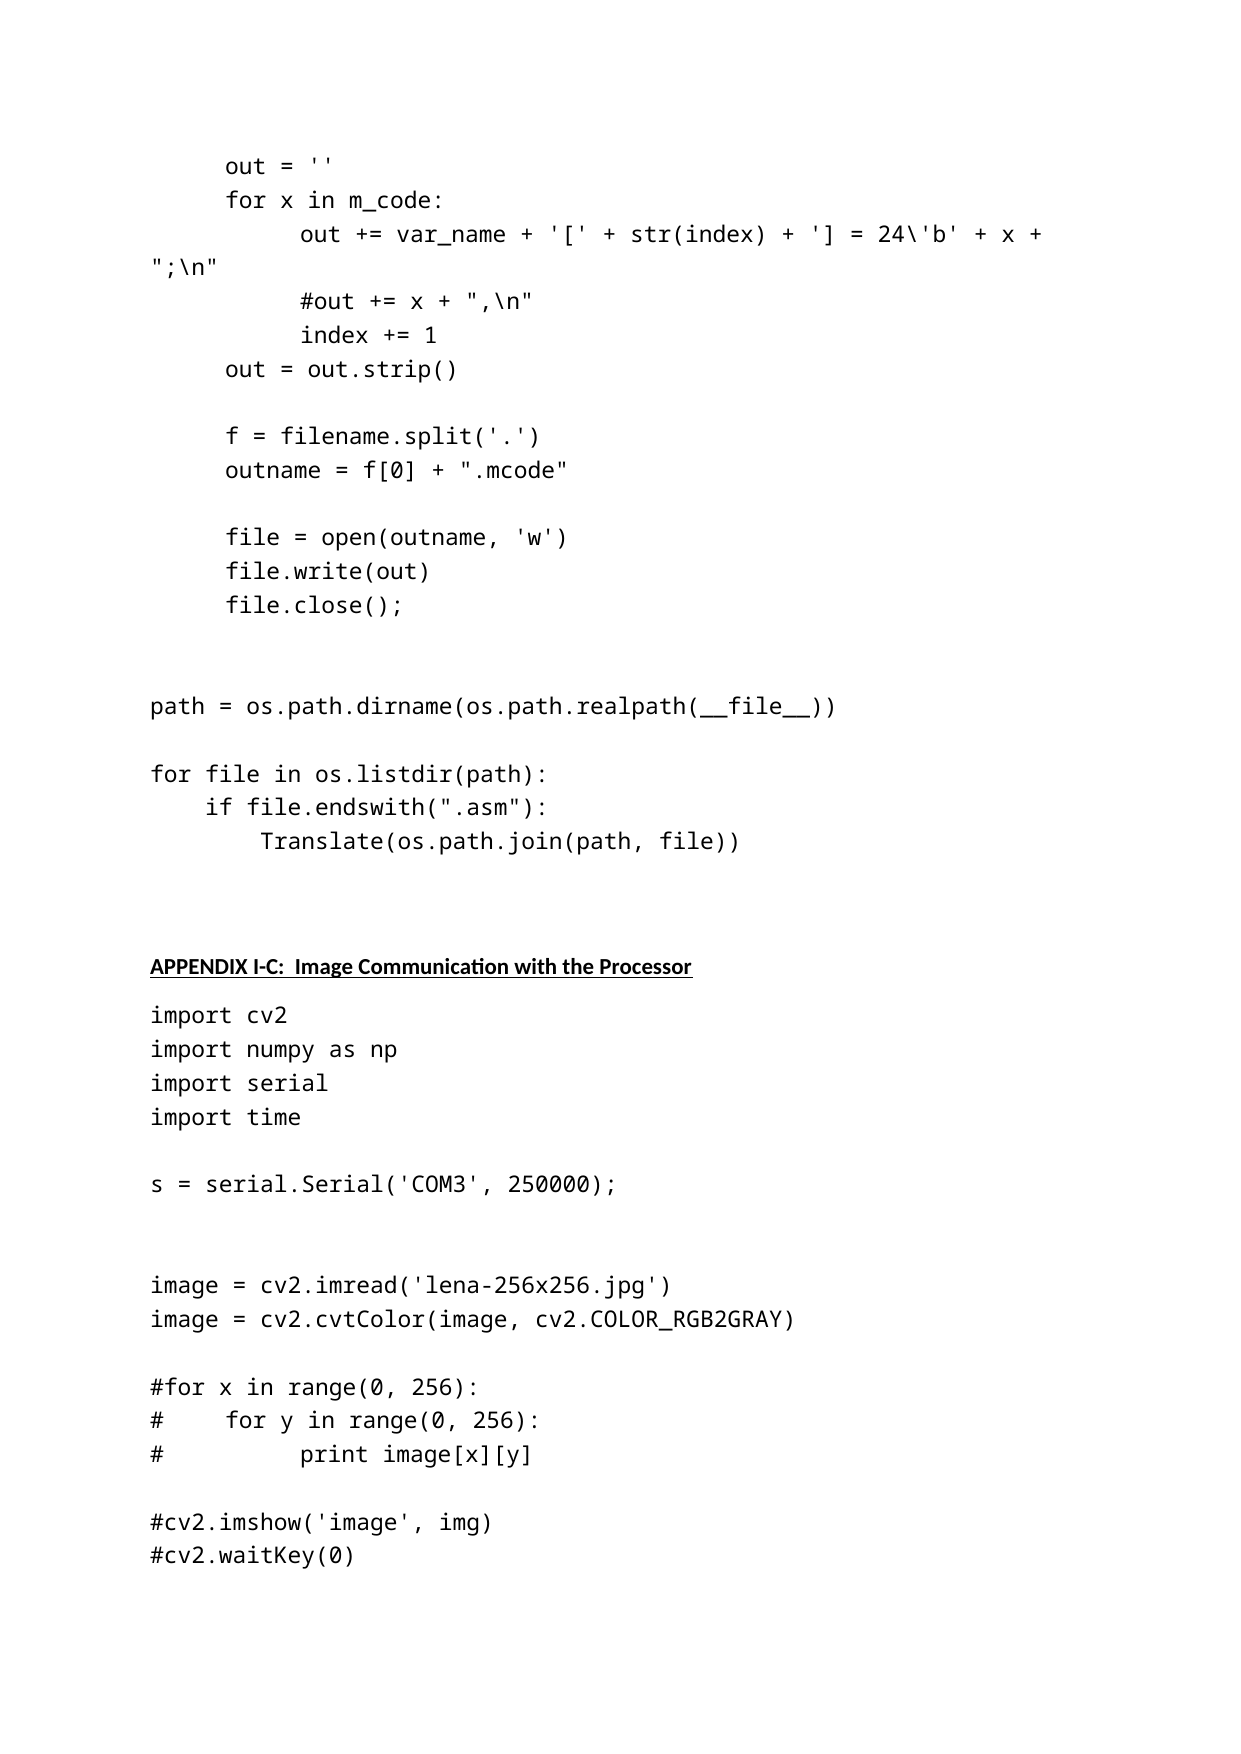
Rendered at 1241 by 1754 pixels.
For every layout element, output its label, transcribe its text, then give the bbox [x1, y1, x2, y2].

text import numpy as np [150, 1033, 1090, 1064]
text for x in m_code: [150, 184, 1090, 215]
text out = out.strip() [150, 352, 1090, 384]
text f = filename.split('.') [150, 420, 1090, 451]
text Translate(os.path.join(path, file)) [150, 825, 1090, 856]
text if file.endswith(".asm"): [150, 791, 1090, 822]
text image = cv2.imread('lena-256x256.jpg') [150, 1269, 1090, 1301]
text for file in os.listdir(path): [150, 757, 1090, 789]
text file.close(); [150, 589, 1090, 620]
text index += 1 [150, 319, 1090, 350]
text out += var_name + '[' + str(index) + '] = 24\'b' + x + ";\n" [150, 217, 1090, 282]
text import time [150, 1101, 1090, 1132]
text #for x in range(0, 256): [150, 1371, 1090, 1402]
text s = serial.Serial('COM3', 250000); [150, 1168, 1090, 1199]
text path = os.path.dirname(os.path.realpath(__file__)) [150, 690, 1090, 721]
text out = '' [150, 150, 1090, 181]
text import serial [150, 1067, 1090, 1098]
text outname = f[0] + ".mcode" [150, 454, 1090, 485]
text #cv2.imshow('image', img) [150, 1506, 1090, 1537]
text #out += x + ",\n" [150, 285, 1090, 316]
text # for y in range(0, 256): [150, 1404, 1090, 1436]
text # print image[x][y] [150, 1438, 1090, 1469]
text file.write(out) [150, 555, 1090, 586]
text APPENDIX I-C: Image Communication with the Processor [150, 952, 1090, 981]
text image = cv2.cvtColor(image, cv2.COLOR_RGB2GRAY) [150, 1303, 1090, 1334]
text import cv2 [150, 999, 1090, 1031]
text file = open(outname, 'w') [150, 521, 1090, 552]
text #cv2.waitKey(0) [150, 1539, 1090, 1571]
